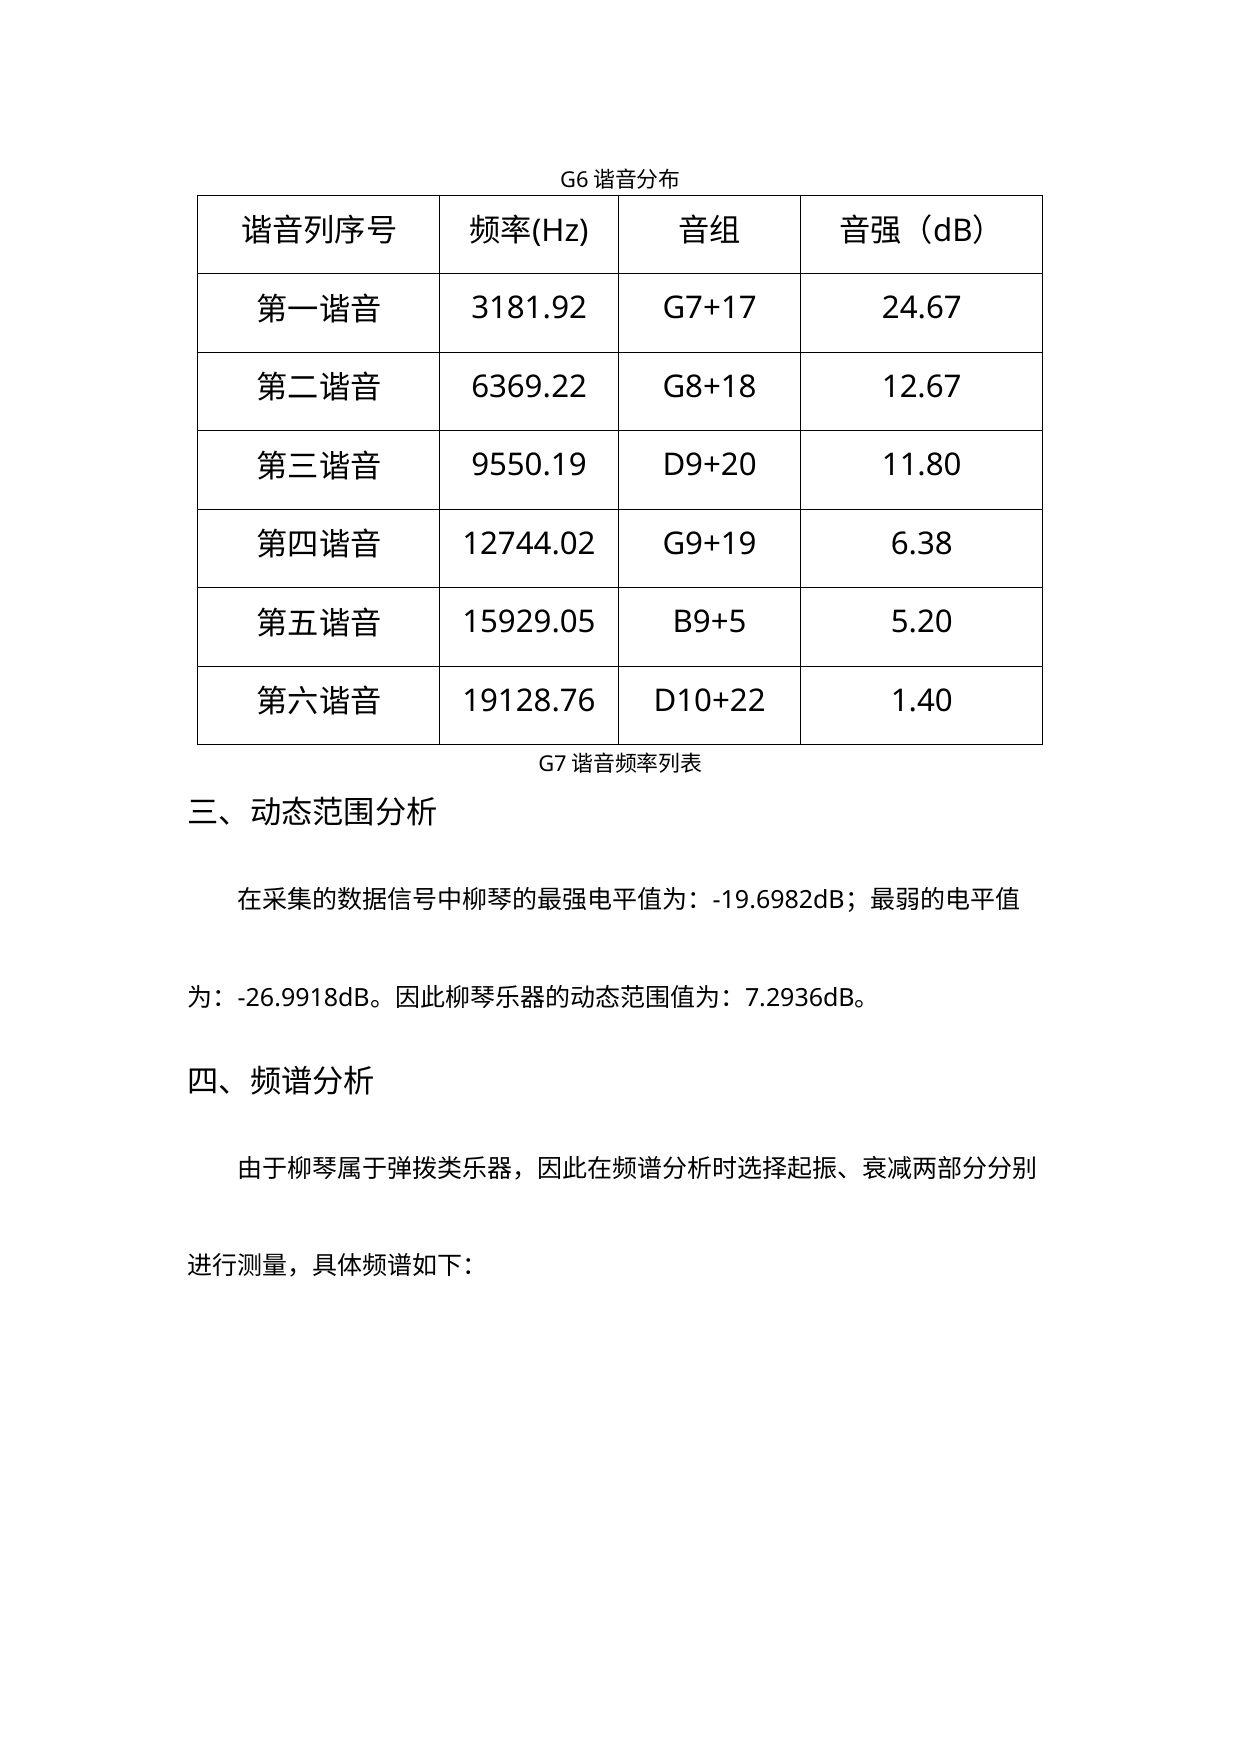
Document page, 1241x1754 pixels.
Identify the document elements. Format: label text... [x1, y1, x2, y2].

table_cell G9+19 [619, 510, 800, 587]
table_cell 3181.92 [440, 274, 618, 352]
table_cell D9+20 [619, 431, 800, 509]
table_cell 6.38 [801, 510, 1042, 587]
table_cell 12744.02 [440, 510, 618, 587]
list G6谐音分布 [187, 162, 1053, 194]
table_cell 第五谐音 [198, 588, 439, 666]
text 由于柳琴属于弹拨类乐器，因此在频谱分析时选择起振、衰减两部分分别进行测量，具体频谱如下： [187, 1134, 1053, 1296]
list 动态范围分析 [187, 778, 1053, 843]
table_cell 第四谐音 [198, 510, 439, 587]
table_cell 第三谐音 [198, 431, 439, 509]
table_cell B9+5 [619, 588, 800, 666]
list G7谐音频率列表 [187, 745, 1053, 778]
table_cell 第一谐音 [198, 274, 439, 352]
table_header 音组 [619, 196, 800, 273]
table_cell D10+22 [619, 667, 800, 744]
table_cell 9550.19 [440, 431, 618, 509]
table_cell 24.67 [801, 274, 1042, 352]
table_cell 12.67 [801, 353, 1042, 430]
table_cell 11.80 [801, 431, 1042, 509]
table_cell 1.40 [801, 667, 1042, 744]
table_cell 15929.05 [440, 588, 618, 666]
table_header 频率(Hz) [440, 196, 618, 273]
table_cell G8+18 [619, 353, 800, 430]
list 频谱分析 [187, 1046, 1053, 1111]
text 在采集的数据信号中柳琴的最强电平值为：-19.6982dB；最弱的电平值为：-26.9918dB。因此柳琴乐器的动态范围值为：7.2936dB。 [187, 865, 1053, 1028]
table_cell 19128.76 [440, 667, 618, 744]
table_cell 第二谐音 [198, 353, 439, 430]
table_header 谐音列序号 [198, 196, 439, 273]
table_cell 第六谐音 [198, 667, 439, 744]
table_header 音强（dB） [801, 196, 1042, 273]
table_cell 5.20 [801, 588, 1042, 666]
table_cell 6369.22 [440, 353, 618, 430]
table_cell G7+17 [619, 274, 800, 352]
